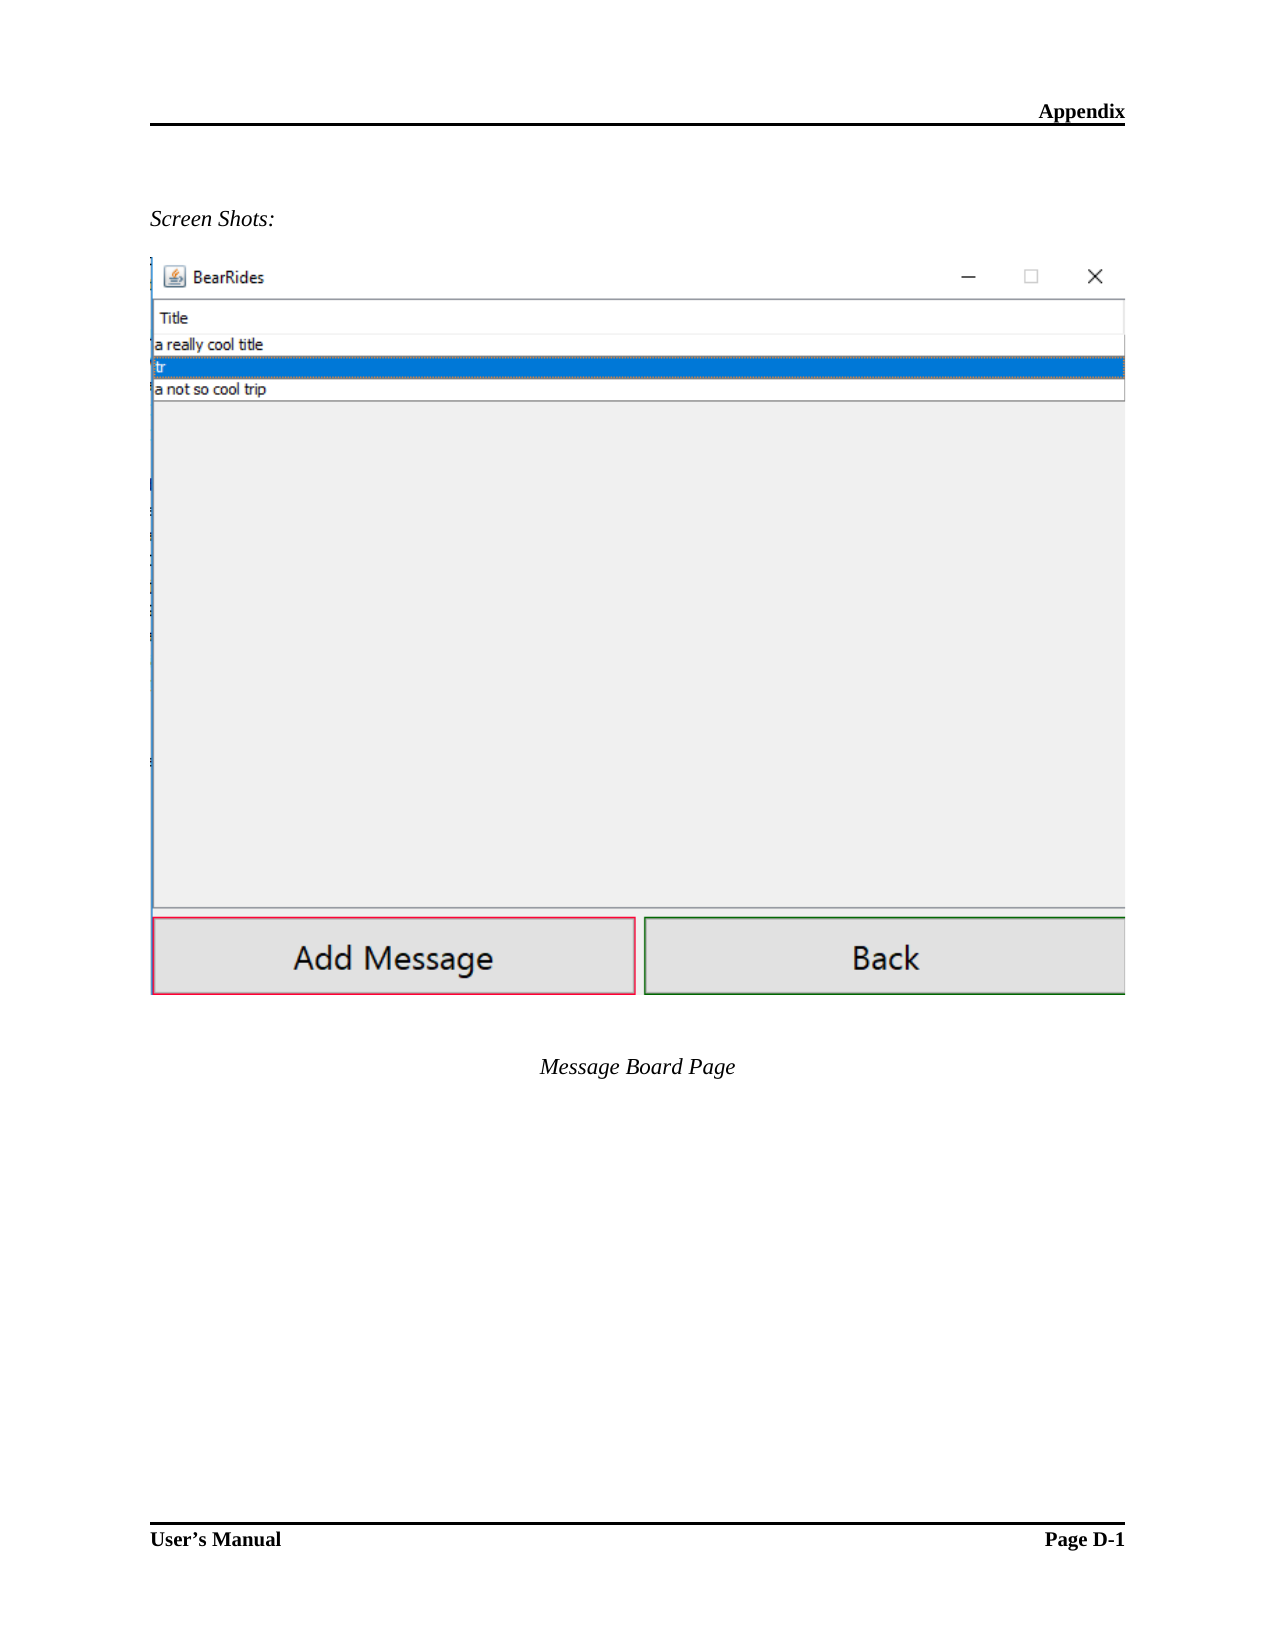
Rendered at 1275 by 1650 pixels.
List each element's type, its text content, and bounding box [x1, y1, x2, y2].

text Screen Shots: [150, 205, 1125, 231]
text Message Board Page [150, 1053, 1125, 1079]
